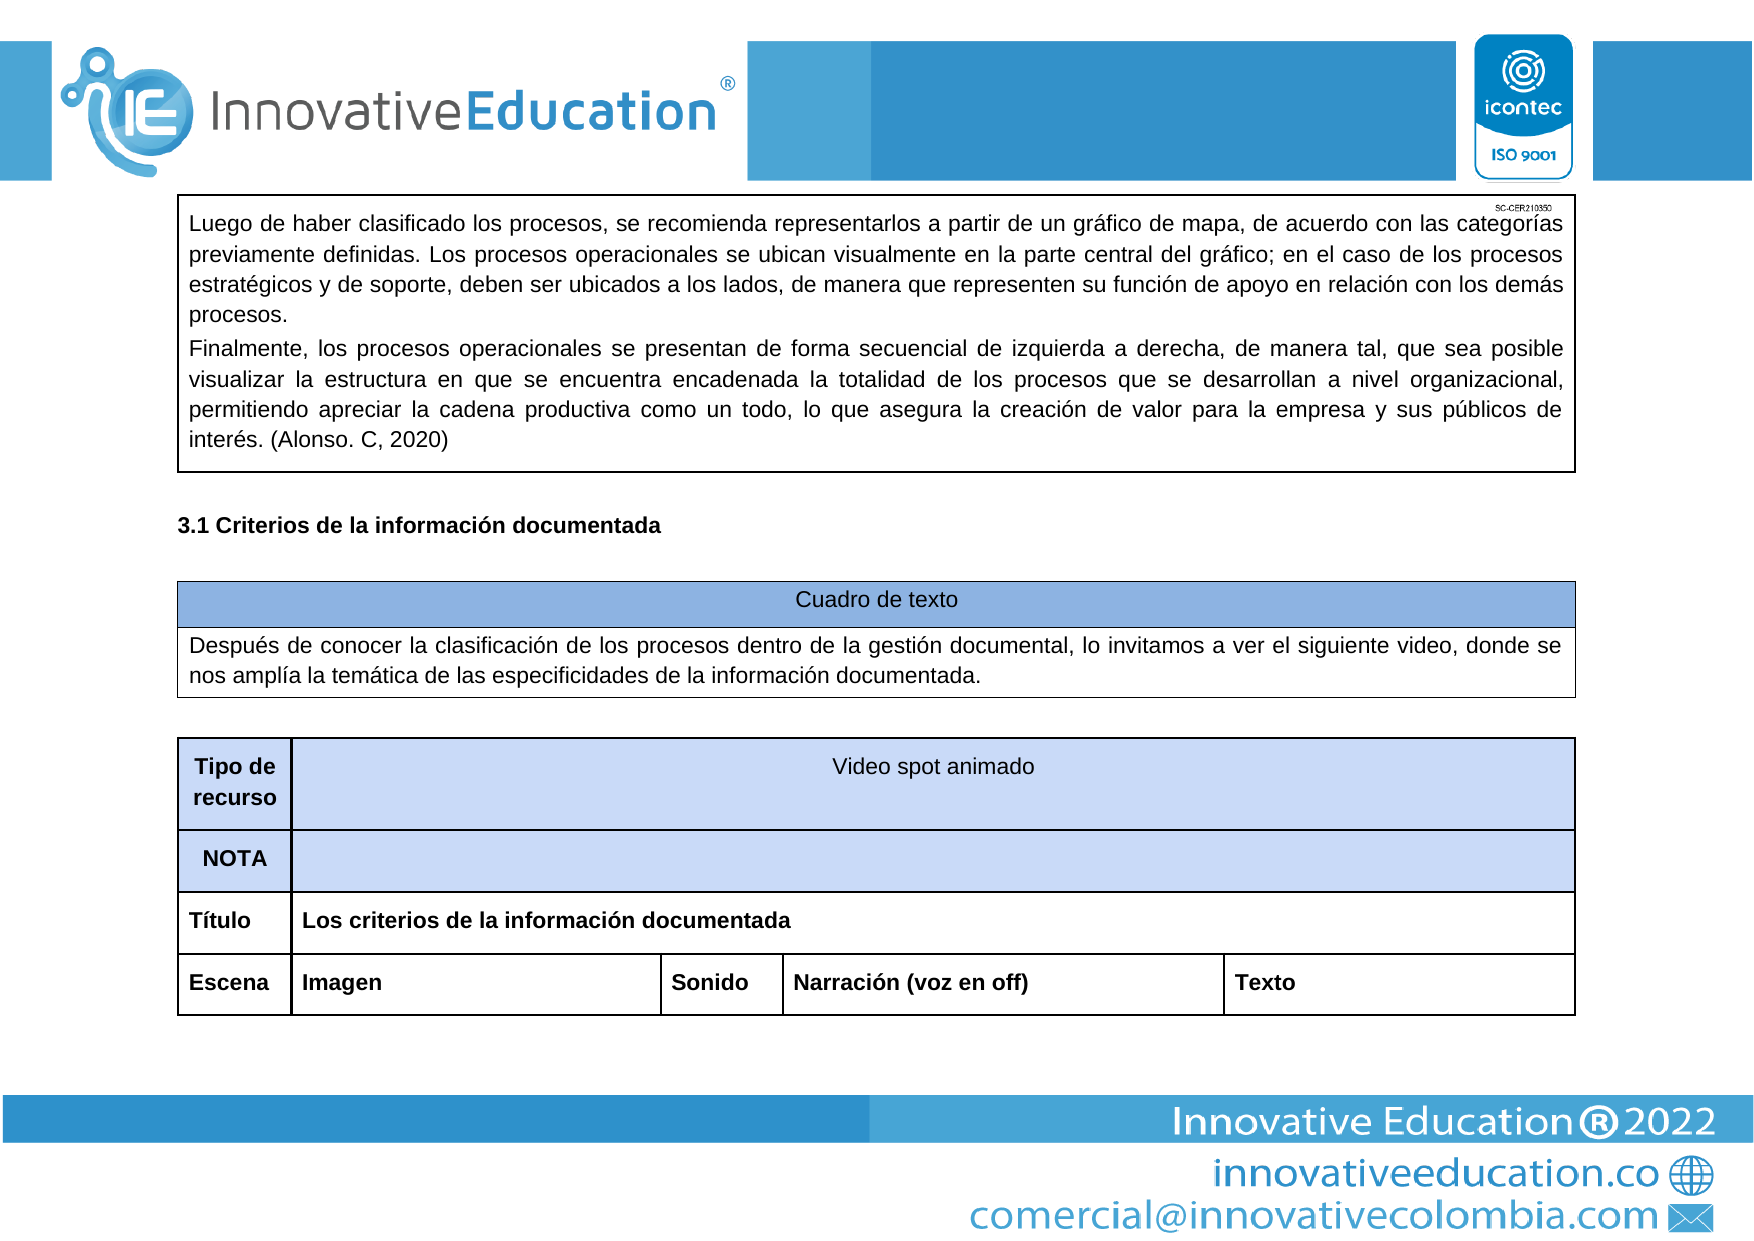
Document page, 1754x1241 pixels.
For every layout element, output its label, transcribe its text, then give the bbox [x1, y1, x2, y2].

table_cell Escena [179, 955, 290, 1014]
table_cell Texto [1225, 955, 1574, 1014]
table_cell [293, 831, 1574, 891]
picture [0, 28, 1456, 194]
table_cell Los criterios de la información documentada [293, 893, 1574, 952]
text 3.1 Criterios de la información documentada [177, 512, 1577, 538]
table_cell Imagen [293, 955, 660, 1014]
table_cell Después de conocer la clasificación de los procesos dentro de la gestión documental, lo invitamos a ver el siguiente video, donde se nos amplía la temática de las especificidades de la información documentada. [178, 628, 1575, 697]
table_cell Luego de haber clasificado los procesos, se recomienda representarlos a partir de un gráfico de mapa, de acuerdo con las categorías previamente definidas. Los procesos operacionales se ubican visualmente en la parte central del gráfico; en el caso de los procesos estratégicos y de soporte, deben ser ubicados a los lados, de manera que representen su función de apoyo en relación con los demás procesos. Finalmente, los procesos operacionales se presentan de forma secuencial de izquierda a derecha, de manera tal, que sea posible visualizar la estructura en que se encuentra encadenada la totalidad de los procesos que se desarrollan a nivel organizacional, permitiendo apreciar la cadena productiva como un todo, lo que asegura la creación de valor para la empresa y sus públicos de interés. (Alonso. C, 2020) [179, 196, 1574, 471]
table_header Video spot animado [293, 739, 1574, 829]
table_cell Sonido [662, 955, 782, 1014]
table_cell Título [179, 893, 290, 952]
table_cell NOTA [179, 831, 290, 891]
picture [1471, 32, 1576, 194]
table_header Tipo de recurso [179, 739, 290, 829]
picture [2, 1093, 1754, 1239]
table_cell Narración (voz en off) [784, 955, 1223, 1014]
table_header Cuadro de texto [178, 582, 1575, 627]
picture [1593, 28, 1752, 194]
